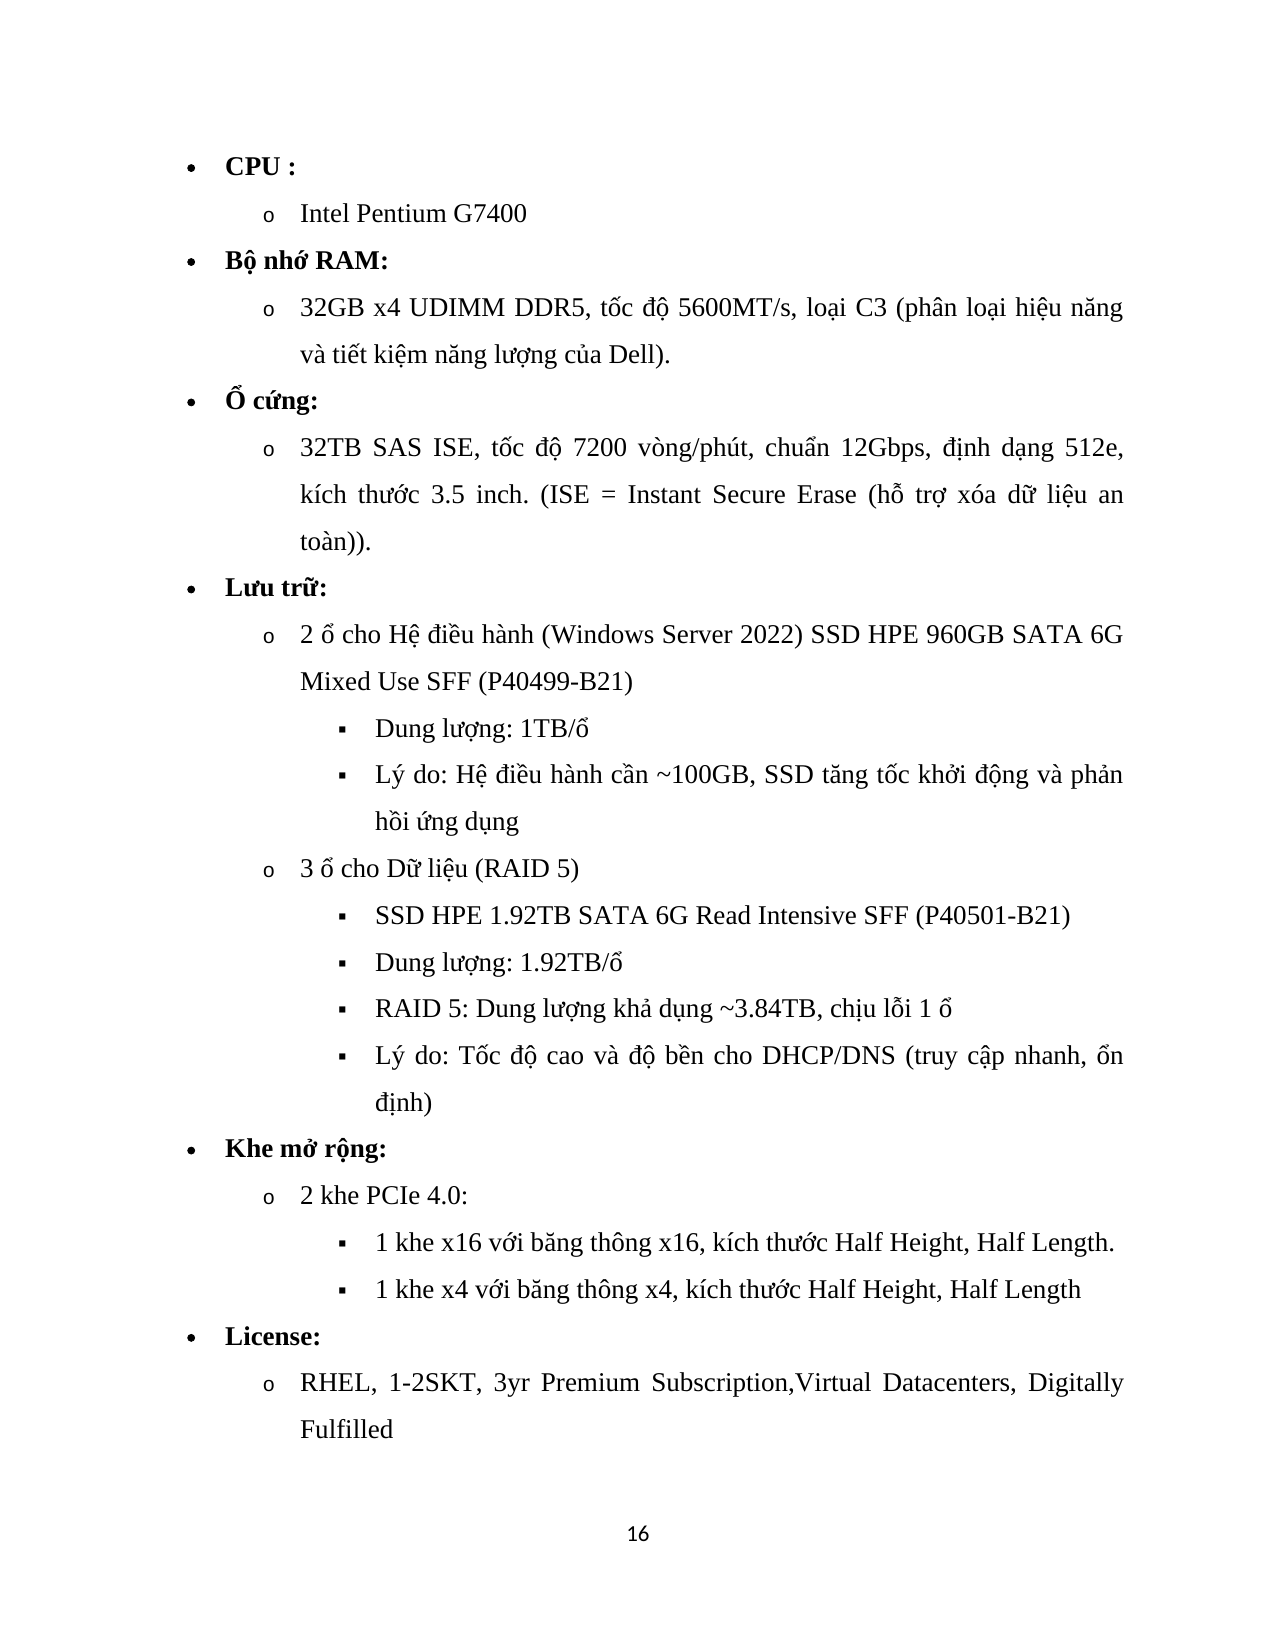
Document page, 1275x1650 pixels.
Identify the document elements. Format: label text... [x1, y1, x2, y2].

list Lưu trữ: [187, 571, 1125, 603]
list 32GB x4 UDIMM DDR5, tốc độ 5600MT/s, loại C3 (phân loại hiệu năng và tiết kiệm năng lượng của Dell). [262, 291, 1125, 369]
list Lý do: Hệ điều hành cần ~100GB, SSD tăng tốc khởi động và phản hồi ứng dụng [337, 758, 1125, 836]
list SSD HPE 1.92TB SATA 6G Read Intensive SFF (P40501-B21) [337, 899, 1125, 930]
list 1 khe x16 với băng thông x16, kích thước Half Height, Half Length. [337, 1226, 1125, 1258]
list Bộ nhớ RAM: [187, 244, 1125, 275]
list 32TB SAS ISE, tốc độ 7200 vòng/phút, chuẩn 12Gbps, định dạng 512e, kích thước 3.5 inch. (ISE = Instant Secure Erase (hỗ trợ xóa dữ liệu an toàn)). [262, 431, 1125, 556]
list Intel Pentium G7400 [262, 197, 1125, 228]
list 2 khe PCIe 4.0:​ [262, 1179, 1125, 1211]
list 2 ổ cho Hệ điều hành (Windows Server 2022) SSD HPE 960GB SATA 6G Mixed Use SFF (P40499-B21) [262, 618, 1125, 696]
list 3 ổ cho Dữ liệu (RAID 5) [262, 852, 1125, 883]
list CPU : [187, 150, 1125, 181]
list Lý do: Tốc độ cao và độ bền cho DHCP/DNS (truy cập nhanh, ổn định) [337, 1039, 1125, 1117]
list Dung lượng: 1TB/ổ [337, 712, 1125, 743]
list 1 khe x4 với băng thông x4, kích thước Half Height, Half Length [337, 1273, 1125, 1304]
list License: [187, 1320, 1125, 1351]
list RHEL, 1-2SKT, 3yr Premium Subscription,Virtual Datacenters, Digitally Fulfilled [262, 1366, 1125, 1445]
list Khe mở rộng: [187, 1132, 1125, 1164]
list Ổ cứng: [187, 384, 1125, 416]
list RAID 5: Dung lượng khả dụng ~3.84TB, chịu lỗi 1 ổ [337, 992, 1125, 1024]
list Dung lượng: 1.92TB/ổ [337, 946, 1125, 977]
